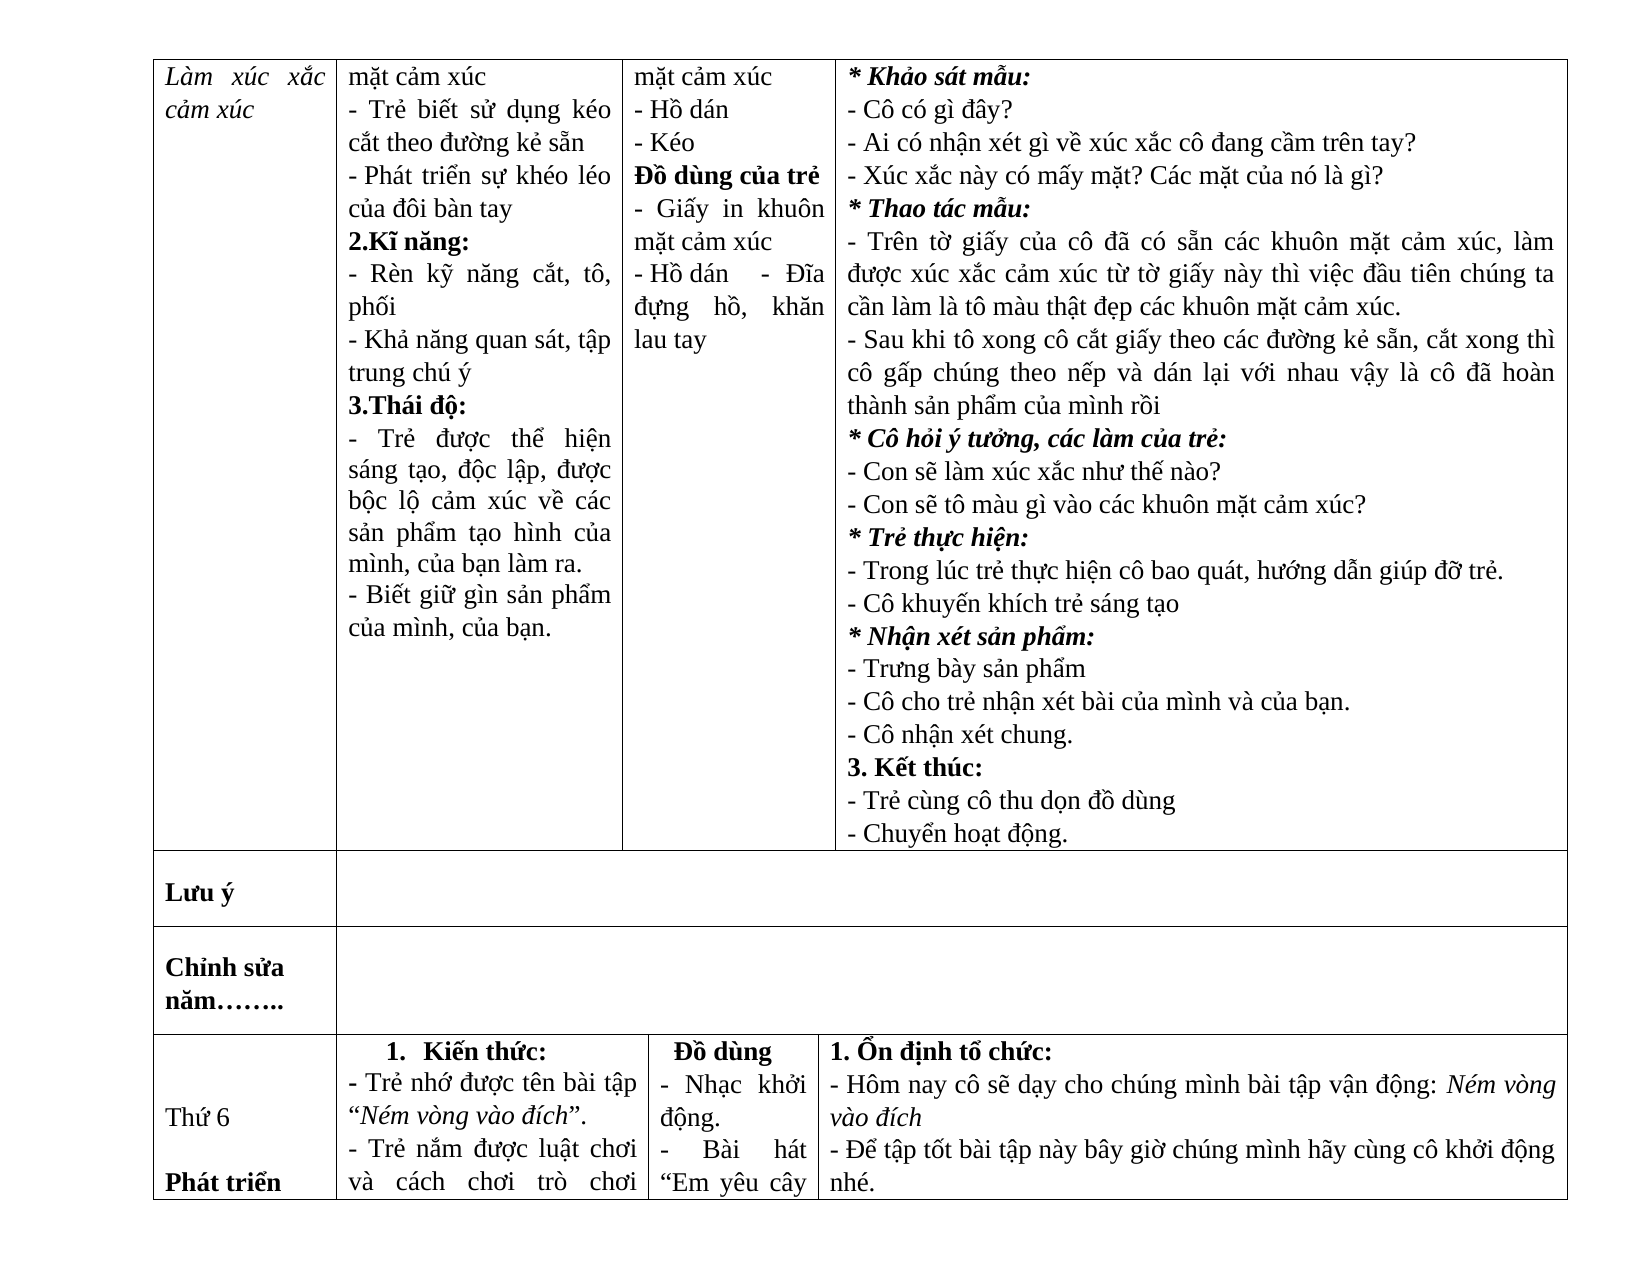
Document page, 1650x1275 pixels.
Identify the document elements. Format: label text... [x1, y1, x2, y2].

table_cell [819, 1035, 1567, 1199]
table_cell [337, 1035, 648, 1199]
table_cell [649, 1035, 818, 1199]
table_cell [337, 927, 1567, 1034]
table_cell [154, 1035, 336, 1199]
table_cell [337, 60, 622, 850]
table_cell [154, 60, 336, 850]
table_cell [836, 60, 1567, 850]
table_cell Lưu ý [154, 851, 336, 926]
table_cell Chỉnh sửa năm…….. [154, 927, 336, 1034]
table_cell [337, 851, 1567, 926]
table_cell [623, 60, 835, 850]
